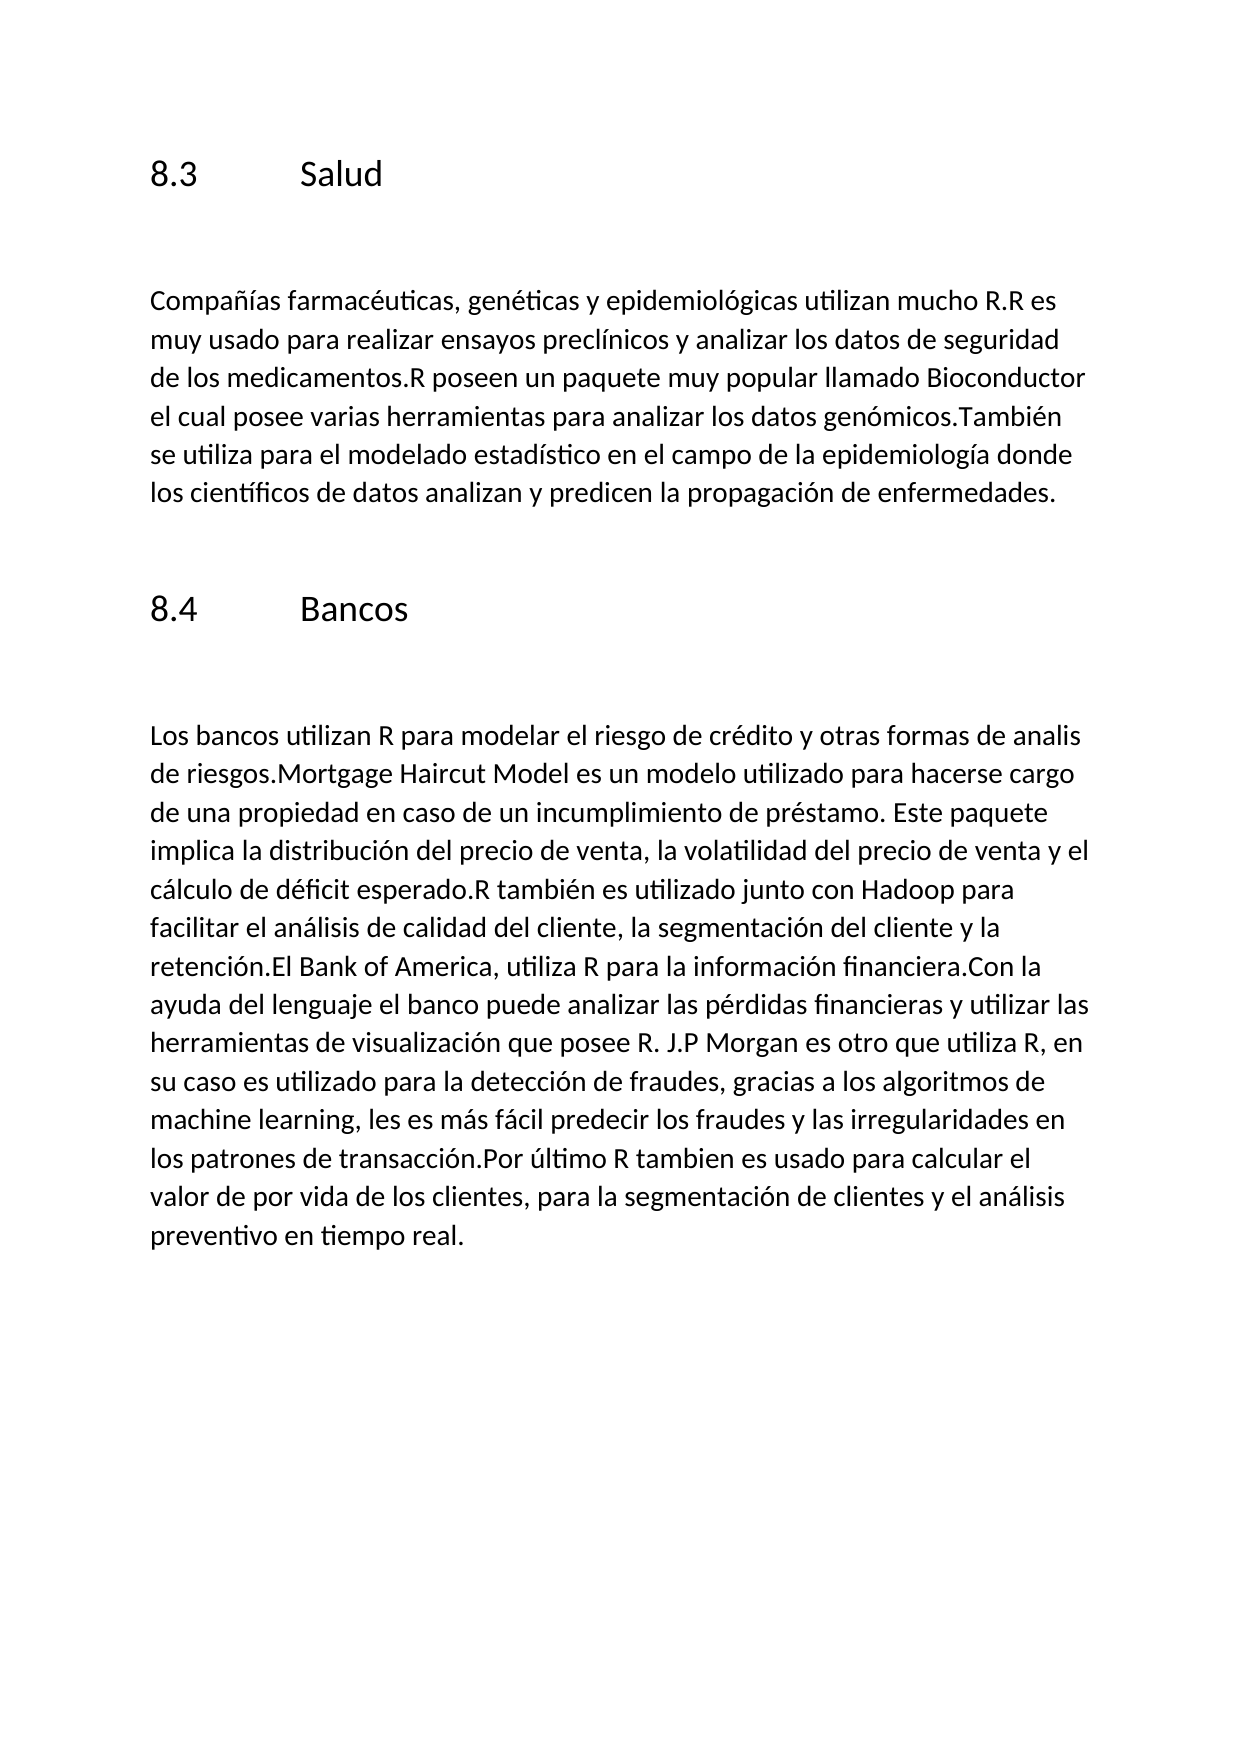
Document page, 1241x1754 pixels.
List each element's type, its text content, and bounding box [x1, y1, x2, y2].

text Compañías farmacéuticas, genéticas y epidemiológicas utilizan mucho R.R es muy usado para realizar ensayos preclínicos y analizar los datos de seguridad de los medicamentos.R poseen un paquete muy popular llamado Bioconductor el cual posee varias herramientas para analizar los datos genómicos.También se utiliza para el modelado estadístico en el campo de la epidemiología donde los científicos de datos analizan y predicen la propagación de enfermedades. [150, 282, 1090, 510]
text Los bancos utilizan R para modelar el riesgo de crédito y otras formas de analis de riesgos.Mortgage Haircut Model es un modelo utilizado para hacerse cargo de una propiedad en caso de un incumplimiento de préstamo. Este paquete implica la distribución del precio de venta, la volatilidad del precio de venta y el cálculo de déficit esperado.R también es utilizado junto con Hadoop para facilitar el análisis de calidad del cliente, la segmentación del cliente y la retención.El Bank of America, utiliza R para la información financiera.Con la ayuda del lenguaje el banco puede analizar las pérdidas financieras y utilizar las herramientas de visualización que posee R. J.P Morgan es otro que utiliza R, en su caso es utilizado para la detección de fraudes, gracias a los algoritmos de machine learning, les es más fácil predecir los fraudes y las irregularidades en los patrones de transacción.Por último R tambien es usado para calcular el valor de por vida de los clientes, para la segmentación de clientes y el análisis preventivo en tiempo real. [150, 717, 1090, 1252]
text 8.3 Salud [150, 150, 1090, 196]
text 8.4 Bancos [150, 585, 1090, 631]
